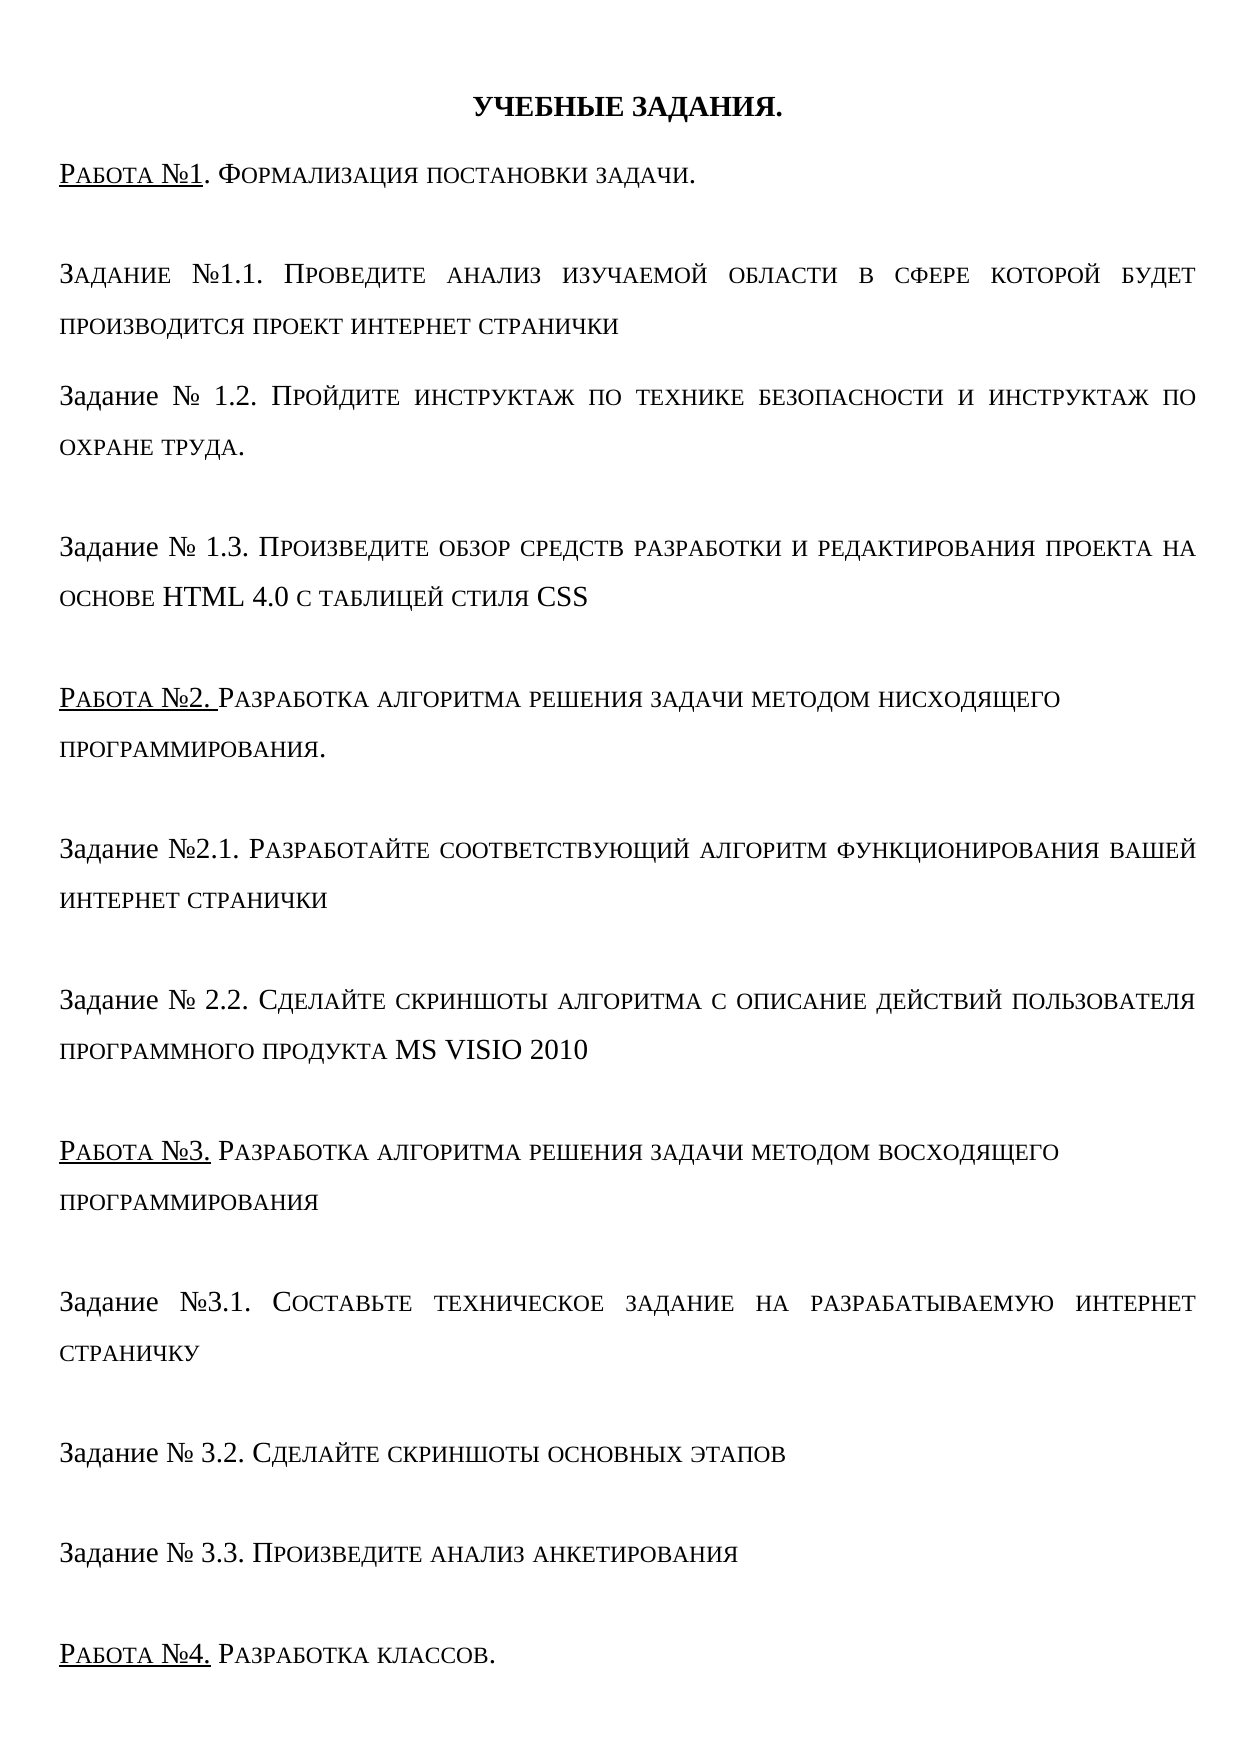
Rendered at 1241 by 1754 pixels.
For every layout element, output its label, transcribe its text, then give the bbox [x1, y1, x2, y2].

text Работа №2. Разработка алгоритма решения задачи методом нисходящего программирования. [59, 680, 1196, 764]
text Задание № 2.2. Сделайте скриншоты алгоритма с описание действий пользователя программного продукта MS VISIO 2010 [59, 982, 1196, 1066]
list Задание №1.1. Проведите анализ изучаемой области в сфере которой будет производится проект интернет странички [59, 257, 1196, 341]
text Задание № 1.3. Произведите обзор средств разработки и редактирования проекта на основе HTML 4.0 с таблицей стиля CSS [59, 529, 1196, 613]
text Задание № 1.2. Пройдите инструктаж по технике безопасности и инструктаж по охране труда. [59, 378, 1196, 462]
text Работа №3. Разработка алгоритма решения задачи методом восходящего программирования [59, 1133, 1196, 1217]
text Задание № 3.3. Произведите анализ анкетирования [59, 1535, 1196, 1569]
text Учебные задания. [59, 89, 1196, 122]
text Задание №2.1. Разработайте соответствующий алгоритм функционирования вашей интернет странички [59, 831, 1196, 915]
text Работа №4. Разработка классов. [59, 1636, 1196, 1669]
text Работа №1. Формализация постановки задачи. [59, 156, 1196, 189]
text Задание №3.1. Составьте техническое задание на разрабатываемую интернет страничку [59, 1284, 1196, 1368]
text Задание № 3.2. Сделайте скриншоты основных этапов [59, 1435, 1196, 1468]
